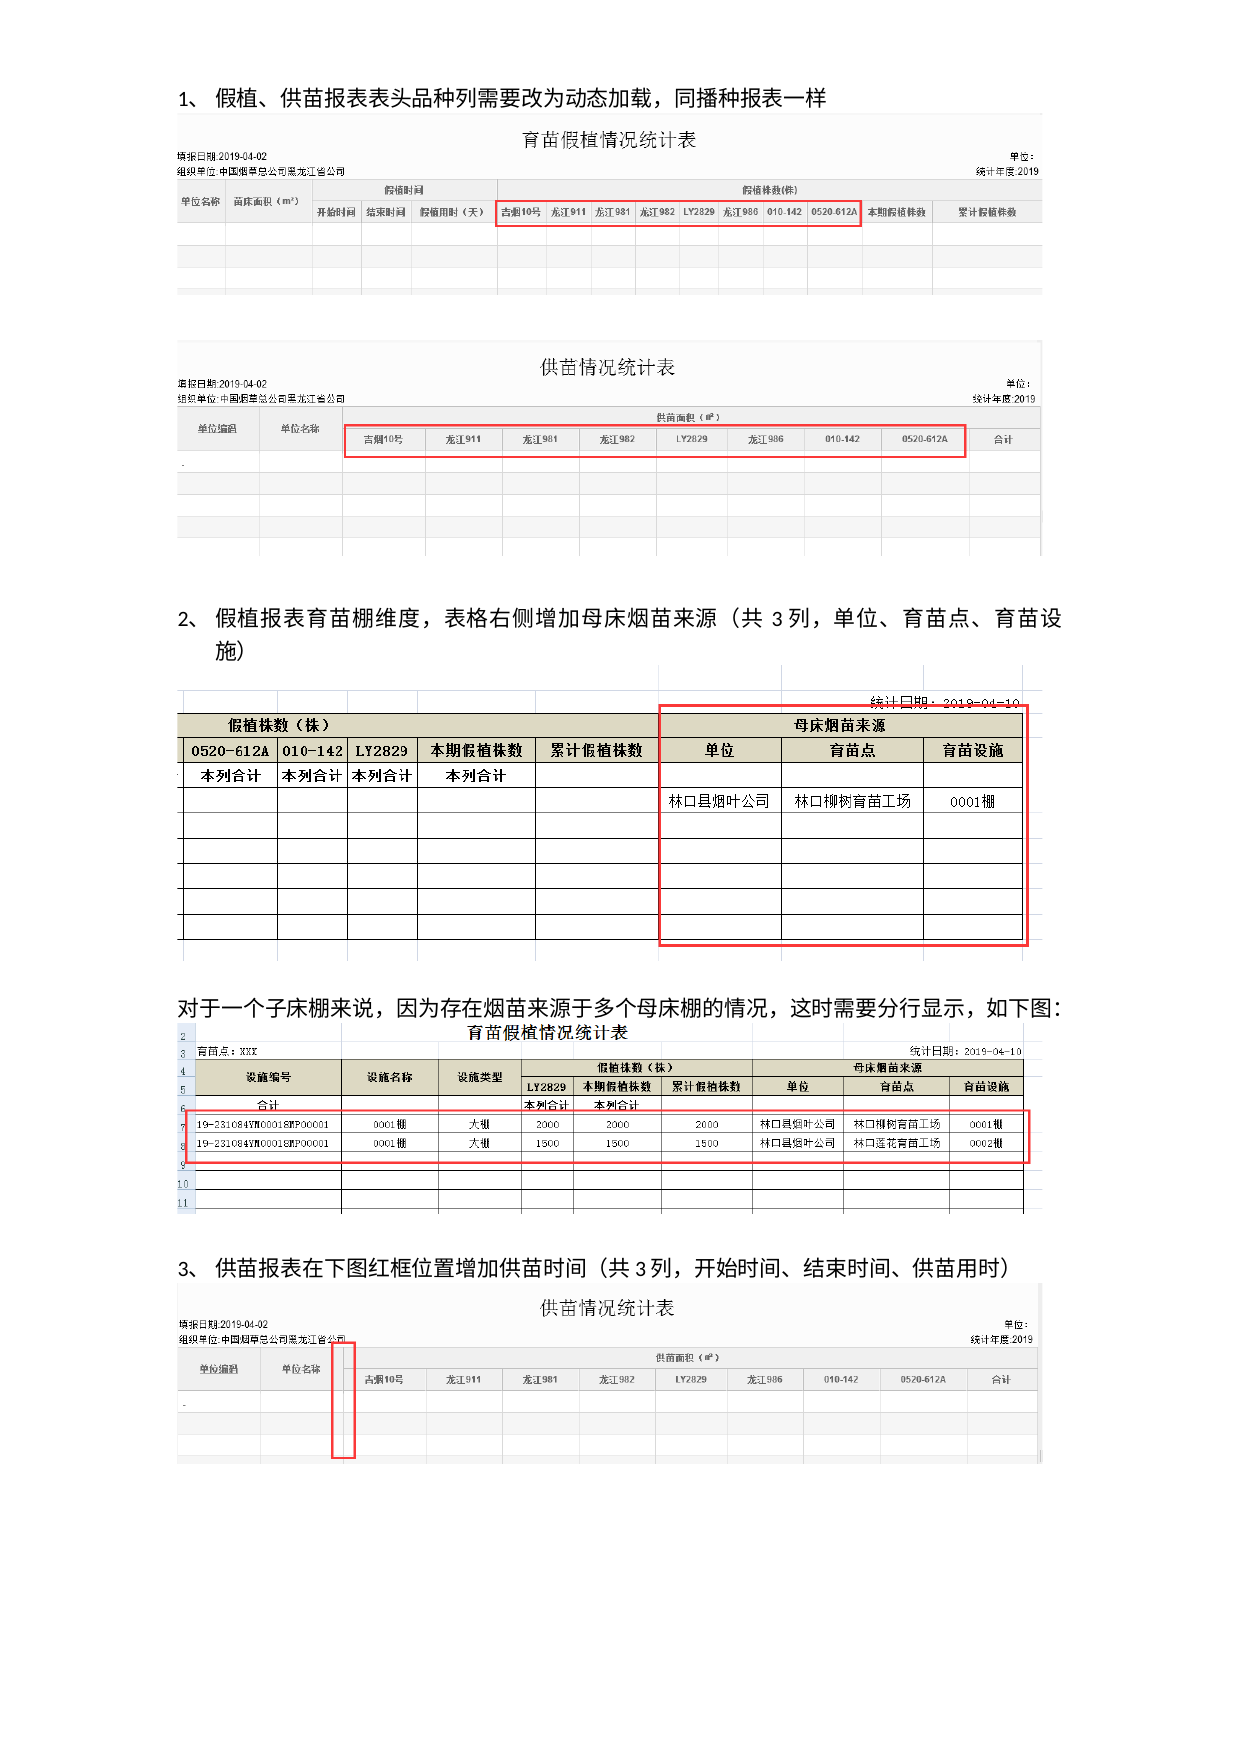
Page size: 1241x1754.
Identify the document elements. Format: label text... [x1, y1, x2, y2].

picture [177, 1283, 1043, 1464]
text 对于一个子床棚来说，因为存在烟苗来源于多个母床棚的情况，这时需要分行显示，如下图： [177, 991, 1063, 1023]
list 假植、供苗报表表头品种列需要改为动态加载，同播种报表一样 [177, 81, 1063, 113]
picture [177, 665, 1043, 961]
picture [177, 113, 1043, 295]
list 供苗报表在下图红框位置增加供苗时间（共3列，开始时间、结束时间、供苗用时） [177, 1251, 1063, 1283]
list 假植报表育苗棚维度，表格右侧增加母床烟苗来源（共3列，单位、育苗点、育苗设施） [177, 601, 1063, 666]
picture [177, 340, 1043, 556]
picture [177, 1023, 1043, 1214]
